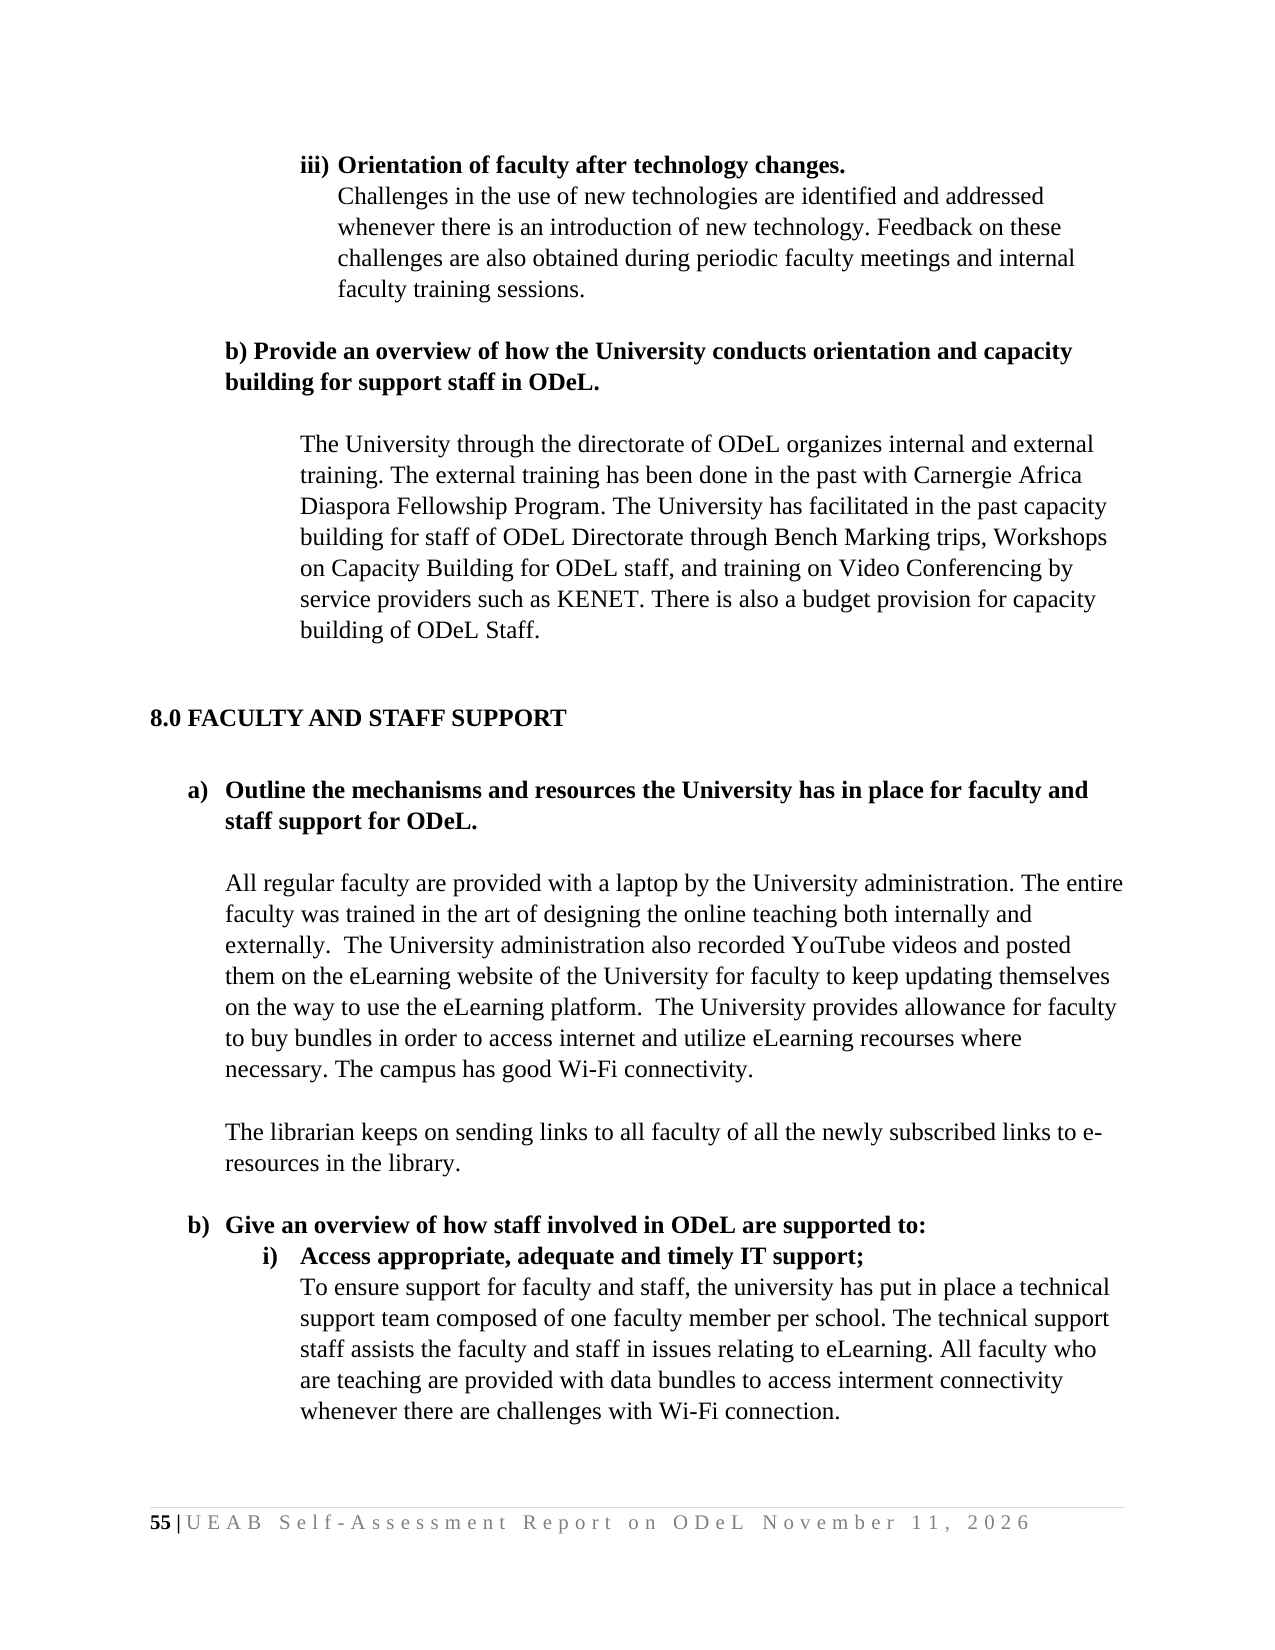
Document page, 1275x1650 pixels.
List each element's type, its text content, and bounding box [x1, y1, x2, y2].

text To ensure support for faculty and staff, the university has put in place a technical support team composed of one faculty member per school. The technical support staff assists the faculty and staff in issues relating to eLearning. All faculty who are teaching are provided with data bundles to access interment connectivity whenever there are challenges with Wi-Fi connection. [300, 1272, 1125, 1425]
text The University through the directorate of ODeL organizes internal and external training. The external training has been done in the past with Carnergie Africa Diaspora Fellowship Program. The University has facilitated in the past capacity building for staff of ODeL Directorate through Bench Marking trips, Workshops on Capacity Building for ODeL staff, and training on Video Conferencing by service providers such as KENET. There is also a budget provision for capacity building of ODeL Staff. [300, 429, 1125, 644]
list Orientation of faculty after technology changes. [300, 150, 1125, 179]
list Outline the mechanisms and resources the University has in place for faculty and staff support for ODeL. [187, 775, 1125, 835]
list Access appropriate, adequate and timely IT support; [262, 1241, 1125, 1269]
list Give an overview of how staff involved in ODeL are supported to: [187, 1210, 1125, 1238]
text The librarian keeps on sending links to all faculty of all the newly subscribed links to e-resources in the library. [225, 1117, 1125, 1176]
subtitle 8.0 FACULTY AND STAFF SUPPORT [150, 703, 1125, 731]
text Challenges in the use of new technologies are identified and addressed whenever there is an introduction of new technology. Feedback on these challenges are also obtained during periodic faculty meetings and internal faculty training sessions. [337, 181, 1125, 303]
text All regular faculty are provided with a laptop by the University administration. The entire faculty was trained in the art of designing the online teaching both internally and externally. The University administration also recorded YouTube videos and posted them on the eLearning website of the University for faculty to keep updating themselves on the way to use the eLearning platform. The University provides allowance for faculty to buy bundles in order to access internet and utilize eLearning recourses where necessary. The campus has good Wi-Fi connectivity. [225, 868, 1125, 1083]
text b) Provide an overview of how the University conducts orientation and capacity building for support staff in ODeL. [225, 336, 1125, 396]
